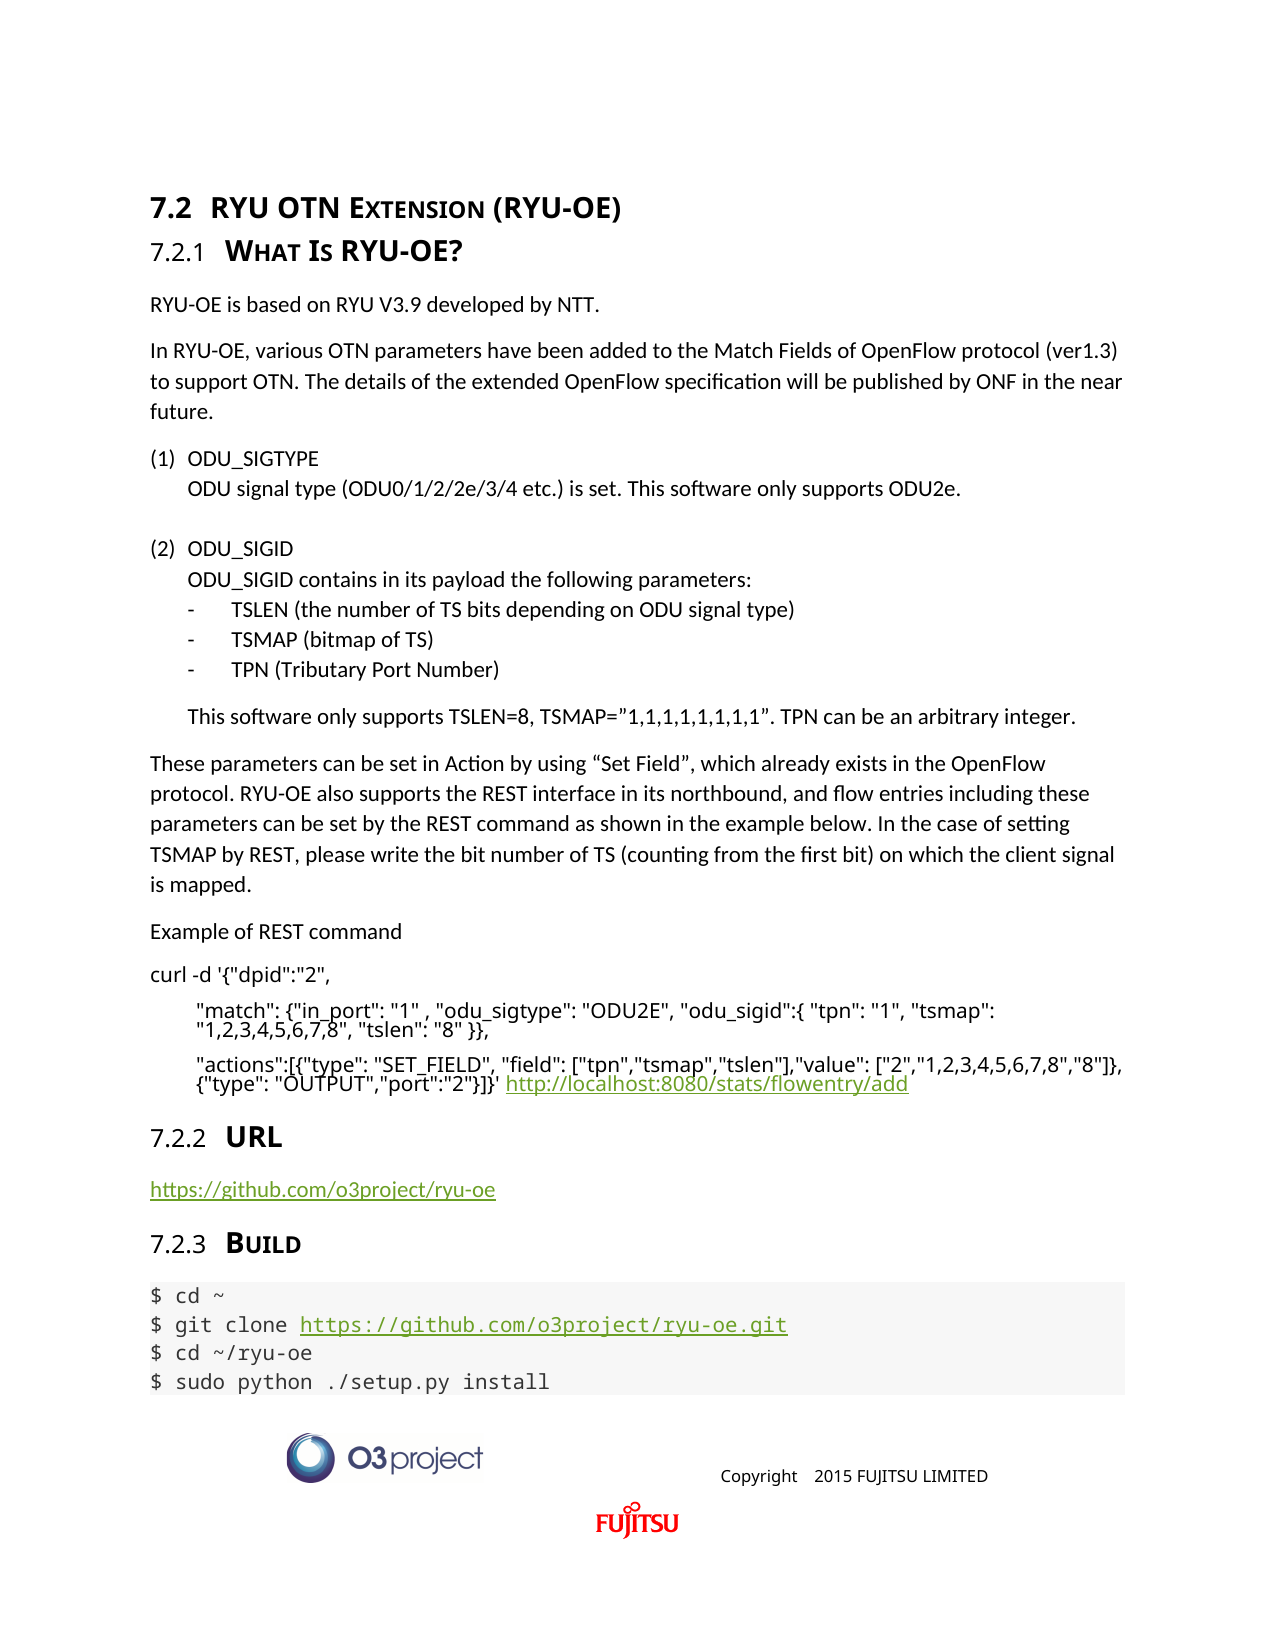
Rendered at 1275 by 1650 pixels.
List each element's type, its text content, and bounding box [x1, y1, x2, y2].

text These parameters can be set in Action by using “Set Field”, which already exists in the OpenFlow protocol. RYU-OE also supports the REST interface in its northbound, and flow entries including these parameters can be set by the REST command as shown in the example below. In the case of setting TSMAP by REST, please write the bit number of TS (counting from the first bit) on which the client signal is mapped. [150, 749, 1125, 898]
list ODU_SIGTYPE [150, 444, 1125, 472]
list ODU_SIGID [150, 534, 1125, 563]
subtitle RYU OTN Extension (RYU-OE) [150, 187, 1125, 227]
subtitle Build [150, 1222, 1125, 1262]
text https://github.com/o3project/ryu-oe [150, 1175, 1125, 1203]
list ODU signal type (ODU0/1/2/2e/3/4 etc.) is set. This software only supports ODU2e. [187, 474, 1125, 502]
text Example of REST command [150, 917, 1125, 945]
subtitle URL [150, 1116, 1125, 1156]
text In RYU-OE, various OTN parameters have been added to the Match Fields of OpenFlow protocol (ver1.3) to support OTN. The details of the extended OpenFlow specification will be published by ONF in the near future. [150, 337, 1125, 425]
text $ cd ~/ryu-oe [150, 1338, 1125, 1367]
list ODU_SIGID contains in its payload the following parameters: [187, 565, 1125, 593]
text This software only supports TSLEN=8, TSMAP=”1,1,1,1,1,1,1,1”. TPN can be an arbitrary integer. [187, 702, 1125, 730]
picture [286, 1433, 484, 1483]
text $ sudo python ./setup.py install [150, 1367, 1125, 1395]
text "actions":[{"type": "SET_FIELD", "field": ["tpn","tsmap","tslen"],"value": ["2","1,2,3,4,5,6,7,8","8"]},{"type": "OUTPUT","port":"2"}]}' http://localhost:8080/stats/flowentry/add [196, 1057, 1125, 1095]
text curl -d '{"dpid":"2", [150, 968, 1125, 987]
text RYU-OE is based on RYU V3.9 developed by NTT. [150, 290, 1125, 318]
list TSLEN (the number of TS bits depending on ODU signal type) [187, 595, 1125, 623]
subtitle What Is RYU-OE? [150, 230, 1125, 270]
text $ cd ~ [150, 1282, 1125, 1310]
text "match": {"in_port": "1" , "odu_sigtype": "ODU2E", "odu_sigid":{ "tpn": "1", "tsmap": "1,2,3,4,5,6,7,8", "tslen": "8" }}, [196, 1003, 1125, 1041]
text $ git clone https://github.com/o3project/ryu-oe.git [150, 1310, 1125, 1338]
list TPN (Tributary Port Number) [187, 655, 1125, 683]
list TSMAP (bitmap of TS) [187, 625, 1125, 653]
